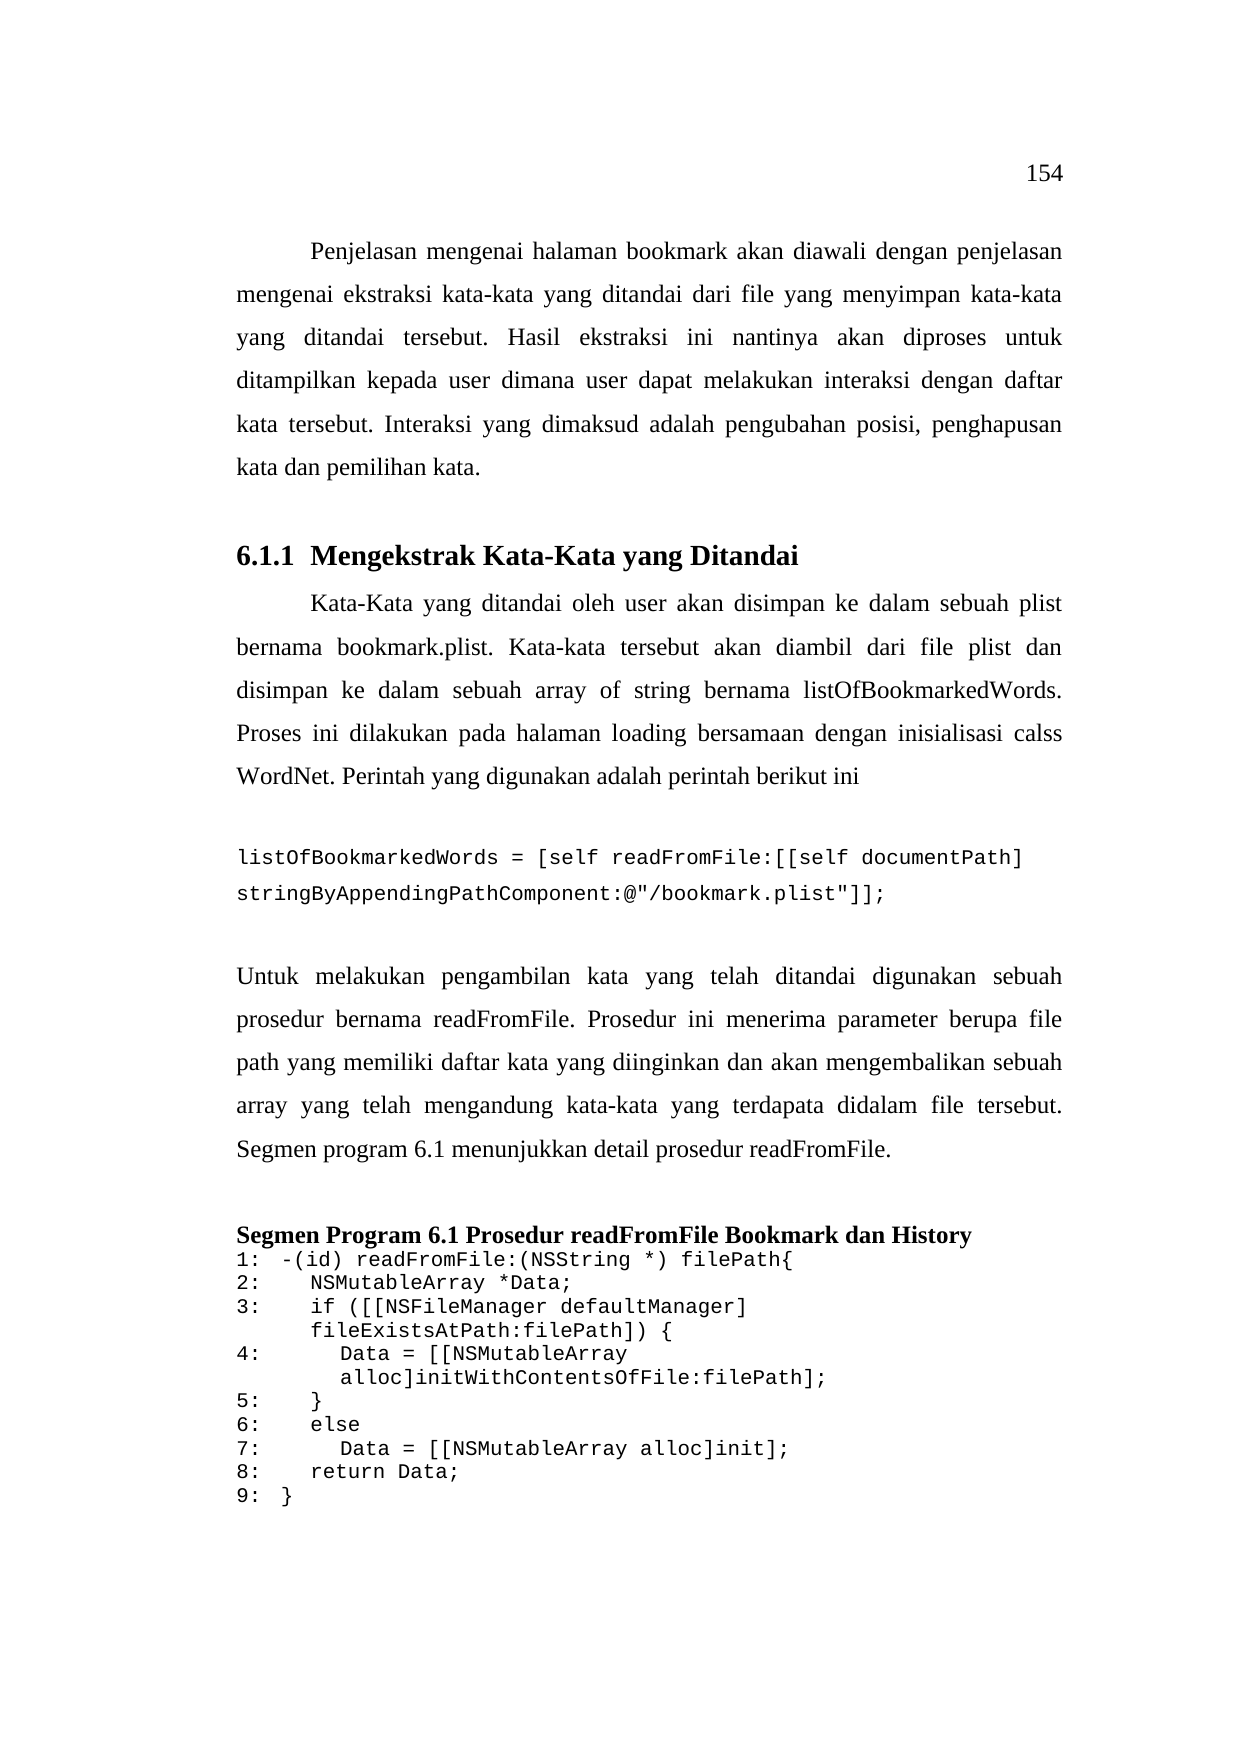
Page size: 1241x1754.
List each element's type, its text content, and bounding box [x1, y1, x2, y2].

list if ([[NSFileManager defaultManager] fileExistsAtPath:filePath]) { [236, 1296, 1063, 1343]
list Data = [[NSMutableArray alloc]init]; [236, 1438, 1063, 1461]
list NSMutableArray *Data; [236, 1272, 1063, 1296]
text Kata-Kata yang ditandai oleh user akan disimpan ke dalam sebuah plist bernama bookmark.plist. Kata-kata tersebut akan diambil dari file plist dan disimpan ke dalam sebuah array of string bernama listOfBookmarkedWords. Proses ini dilakukan pada halaman loading bersamaan dengan inisialisasi calss WordNet. Perintah yang digunakan adalah perintah berikut ini [236, 588, 1063, 790]
text listOfBookmarkedWords = [self readFromFile:[[self documentPath] stringByAppendingPathComponent:@"/bookmark.plist"]]; [236, 847, 1063, 906]
list } [236, 1391, 1063, 1414]
list else [236, 1414, 1063, 1438]
list } [236, 1485, 1063, 1509]
list return Data; [236, 1461, 1063, 1485]
text 6.1.1 Mengekstrak Kata-Kata yang Ditandai [236, 538, 1063, 572]
list Data = [[NSMutableArray alloc]initWithContentsOfFile:filePath]; [236, 1343, 1063, 1391]
list -(id) readFromFile:(NSString *) filePath{ [236, 1249, 1063, 1272]
text Segmen Program 6.1 Prosedur readFromFile Bookmark dan History [236, 1220, 1063, 1249]
text Untuk melakukan pengambilan kata yang telah ditandai digunakan sebuah prosedur bernama readFromFile. Prosedur ini menerima parameter berupa file path yang memiliki daftar kata yang diinginkan dan akan mengembalikan sebuah array yang telah mengandung kata-kata yang terdapata didalam file tersebut. Segmen program 6.1 menunjukkan detail prosedur readFromFile. [236, 961, 1063, 1162]
text Penjelasan mengenai halaman bookmark akan diawali dengan penjelasan mengenai ekstraksi kata-kata yang ditandai dari file yang menyimpan kata-kata yang ditandai tersebut. Hasil ekstraksi ini nantinya akan diproses untuk ditampilkan kepada user dimana user dapat melakukan interaksi dengan daftar kata tersebut. Interaksi yang dimaksud adalah pengubahan posisi, penghapusan kata dan pemilihan kata. [236, 236, 1063, 481]
